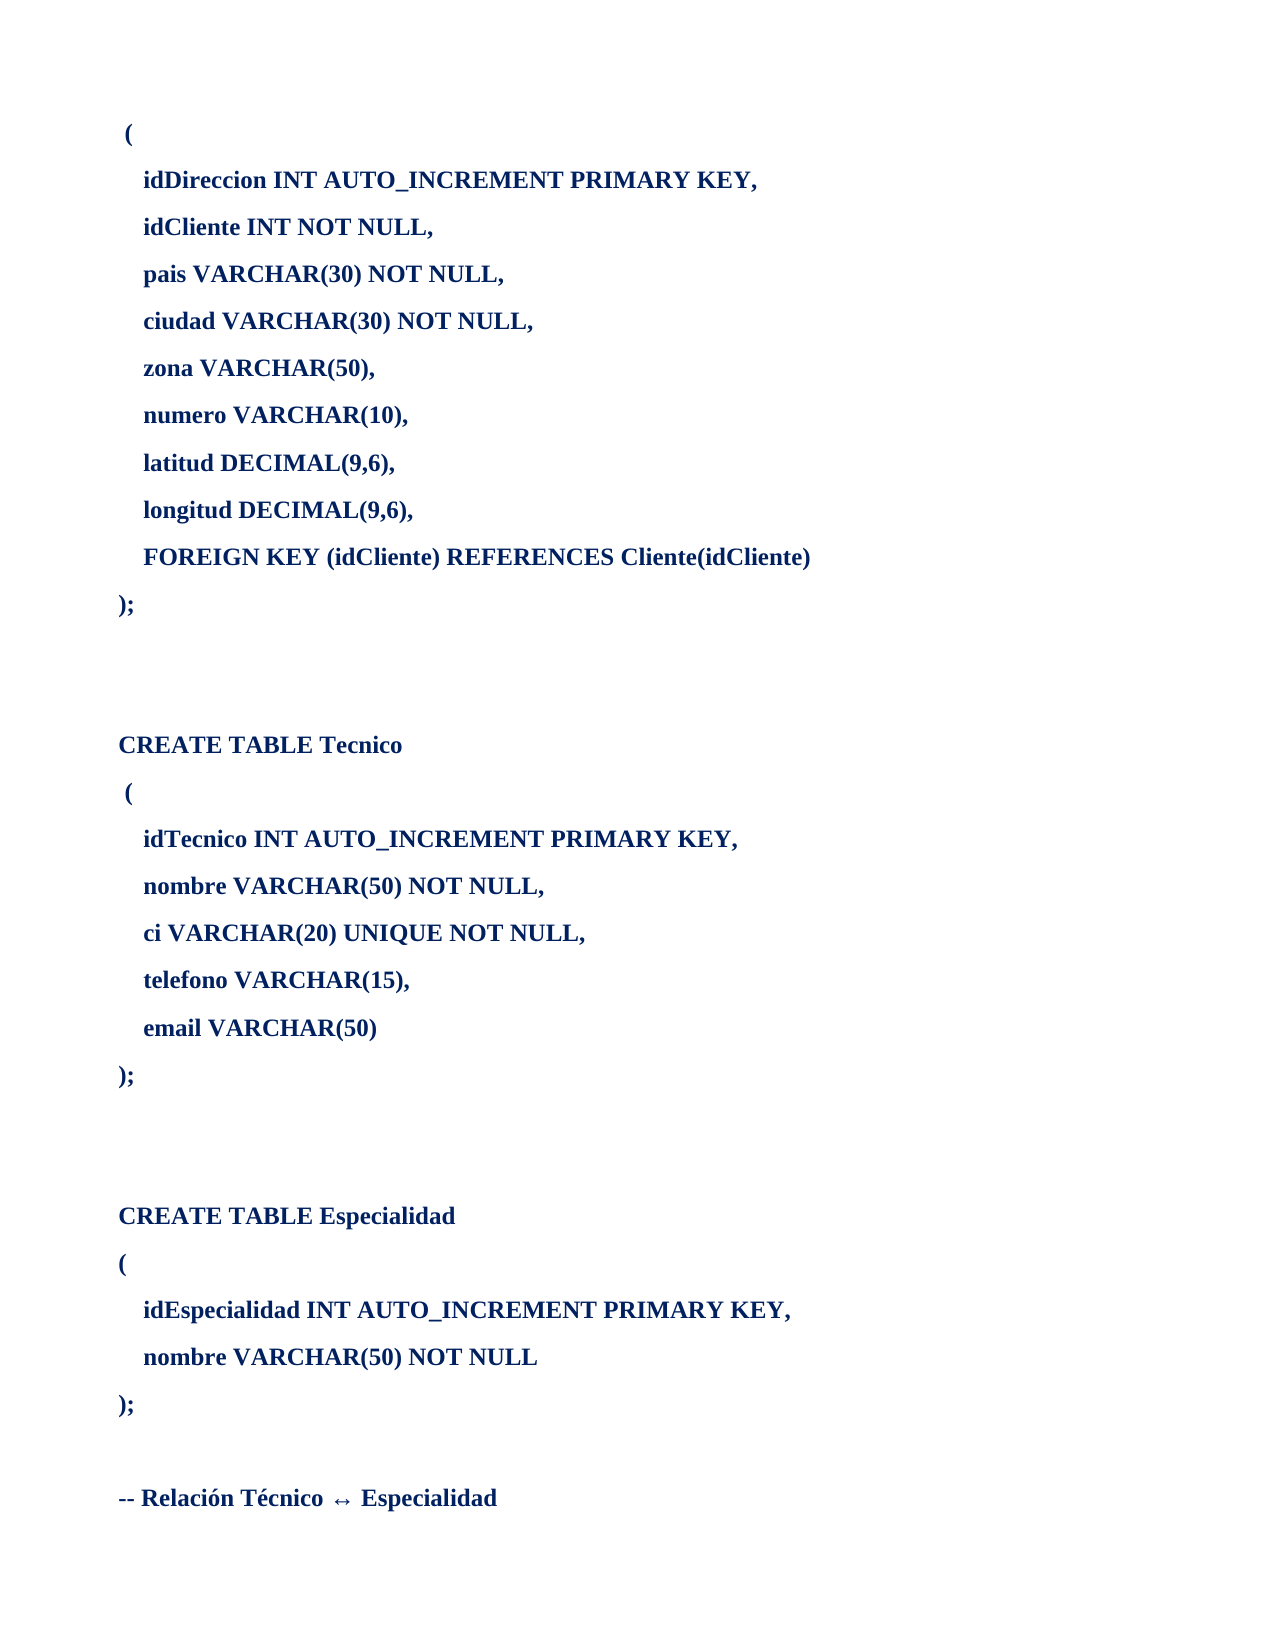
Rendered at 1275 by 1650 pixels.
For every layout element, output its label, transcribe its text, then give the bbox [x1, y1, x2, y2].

text ( [118, 777, 1157, 806]
text idEspecialidad INT AUTO_INCREMENT PRIMARY KEY, [118, 1295, 1157, 1324]
text idTecnico INT AUTO_INCREMENT PRIMARY KEY, [118, 824, 1157, 853]
text FOREIGN KEY (idCliente) REFERENCES Cliente(idCliente) [118, 542, 1157, 571]
text -- Relación Técnico ↔ Especialidad [118, 1483, 1157, 1512]
text nombre VARCHAR(50) NOT NULL [118, 1342, 1157, 1371]
text ( [118, 1248, 1157, 1277]
text ); [118, 1060, 1157, 1088]
text ci VARCHAR(20) UNIQUE NOT NULL, [118, 918, 1157, 947]
text idCliente INT NOT NULL, [118, 212, 1157, 241]
text longitud DECIMAL(9,6), [118, 495, 1157, 523]
text CREATE TABLE Tecnico [118, 730, 1157, 759]
text nombre VARCHAR(50) NOT NULL, [118, 871, 1157, 900]
text ( [118, 118, 1157, 147]
text zona VARCHAR(50), [118, 353, 1157, 382]
text numero VARCHAR(10), [118, 401, 1157, 429]
text telefono VARCHAR(15), [118, 966, 1157, 994]
text latitud DECIMAL(9,6), [118, 448, 1157, 476]
text ); [118, 1389, 1157, 1418]
text ciudad VARCHAR(30) NOT NULL, [118, 306, 1157, 335]
text CREATE TABLE Especialidad [118, 1201, 1157, 1230]
text pais VARCHAR(30) NOT NULL, [118, 259, 1157, 288]
text ); [118, 589, 1157, 618]
text email VARCHAR(50) [118, 1013, 1157, 1041]
text idDireccion INT AUTO_INCREMENT PRIMARY KEY, [118, 165, 1157, 194]
